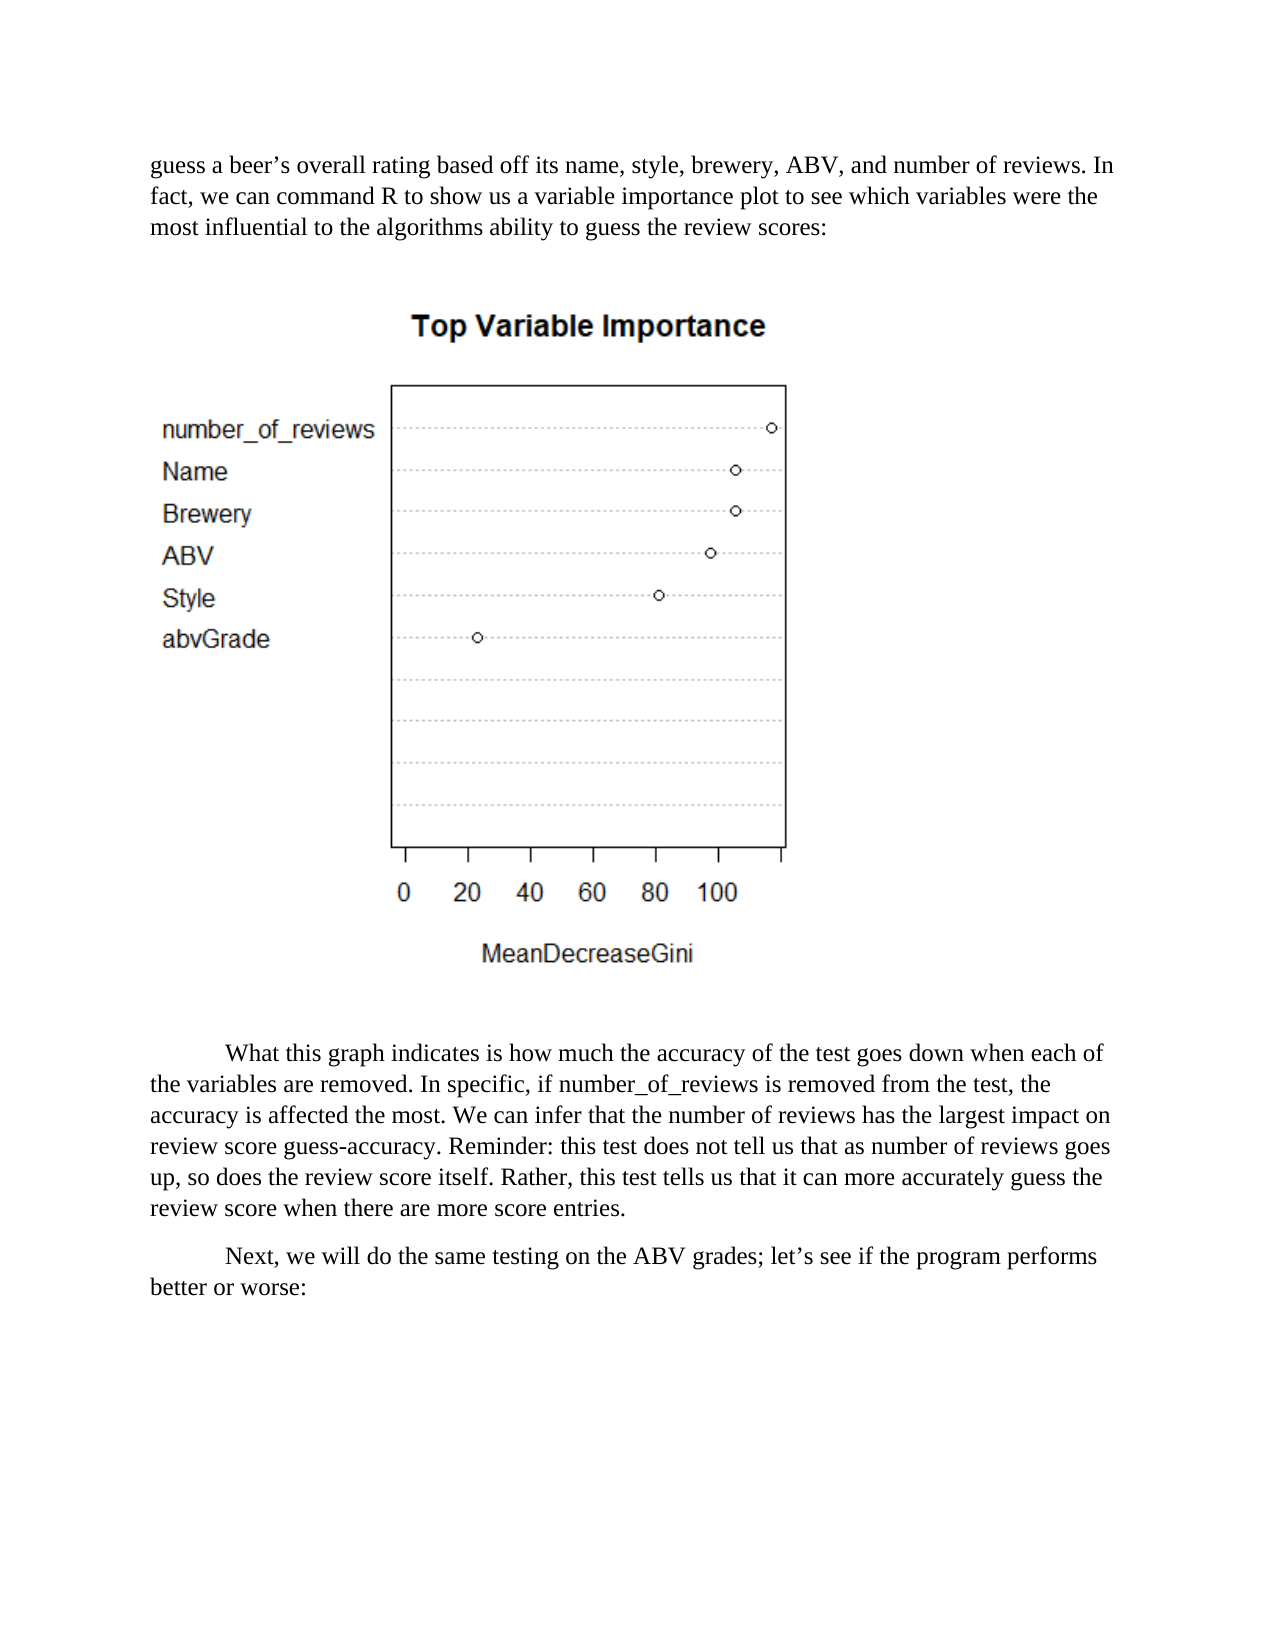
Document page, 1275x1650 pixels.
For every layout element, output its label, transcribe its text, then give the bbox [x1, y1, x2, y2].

text What this graph indicates is how much the accuracy of the test goes down when each of the variables are removed. In specific, if number_of_reviews is removed from the test, the accuracy is affected the most. We can infer that the number of reviews has the largest impact on review score guess-accuracy. Reminder: this test does not tell us that as number of reviews goes up, so does the review score itself. Rather, this test tells us that it can more accurately guess the review score when there are more score entries. [150, 1038, 1125, 1222]
picture [150, 307, 815, 972]
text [150, 150, 1125, 241]
text Next, we will do the same testing on the ABV grades; let’s see if the program performs better or worse: [150, 1241, 1125, 1301]
